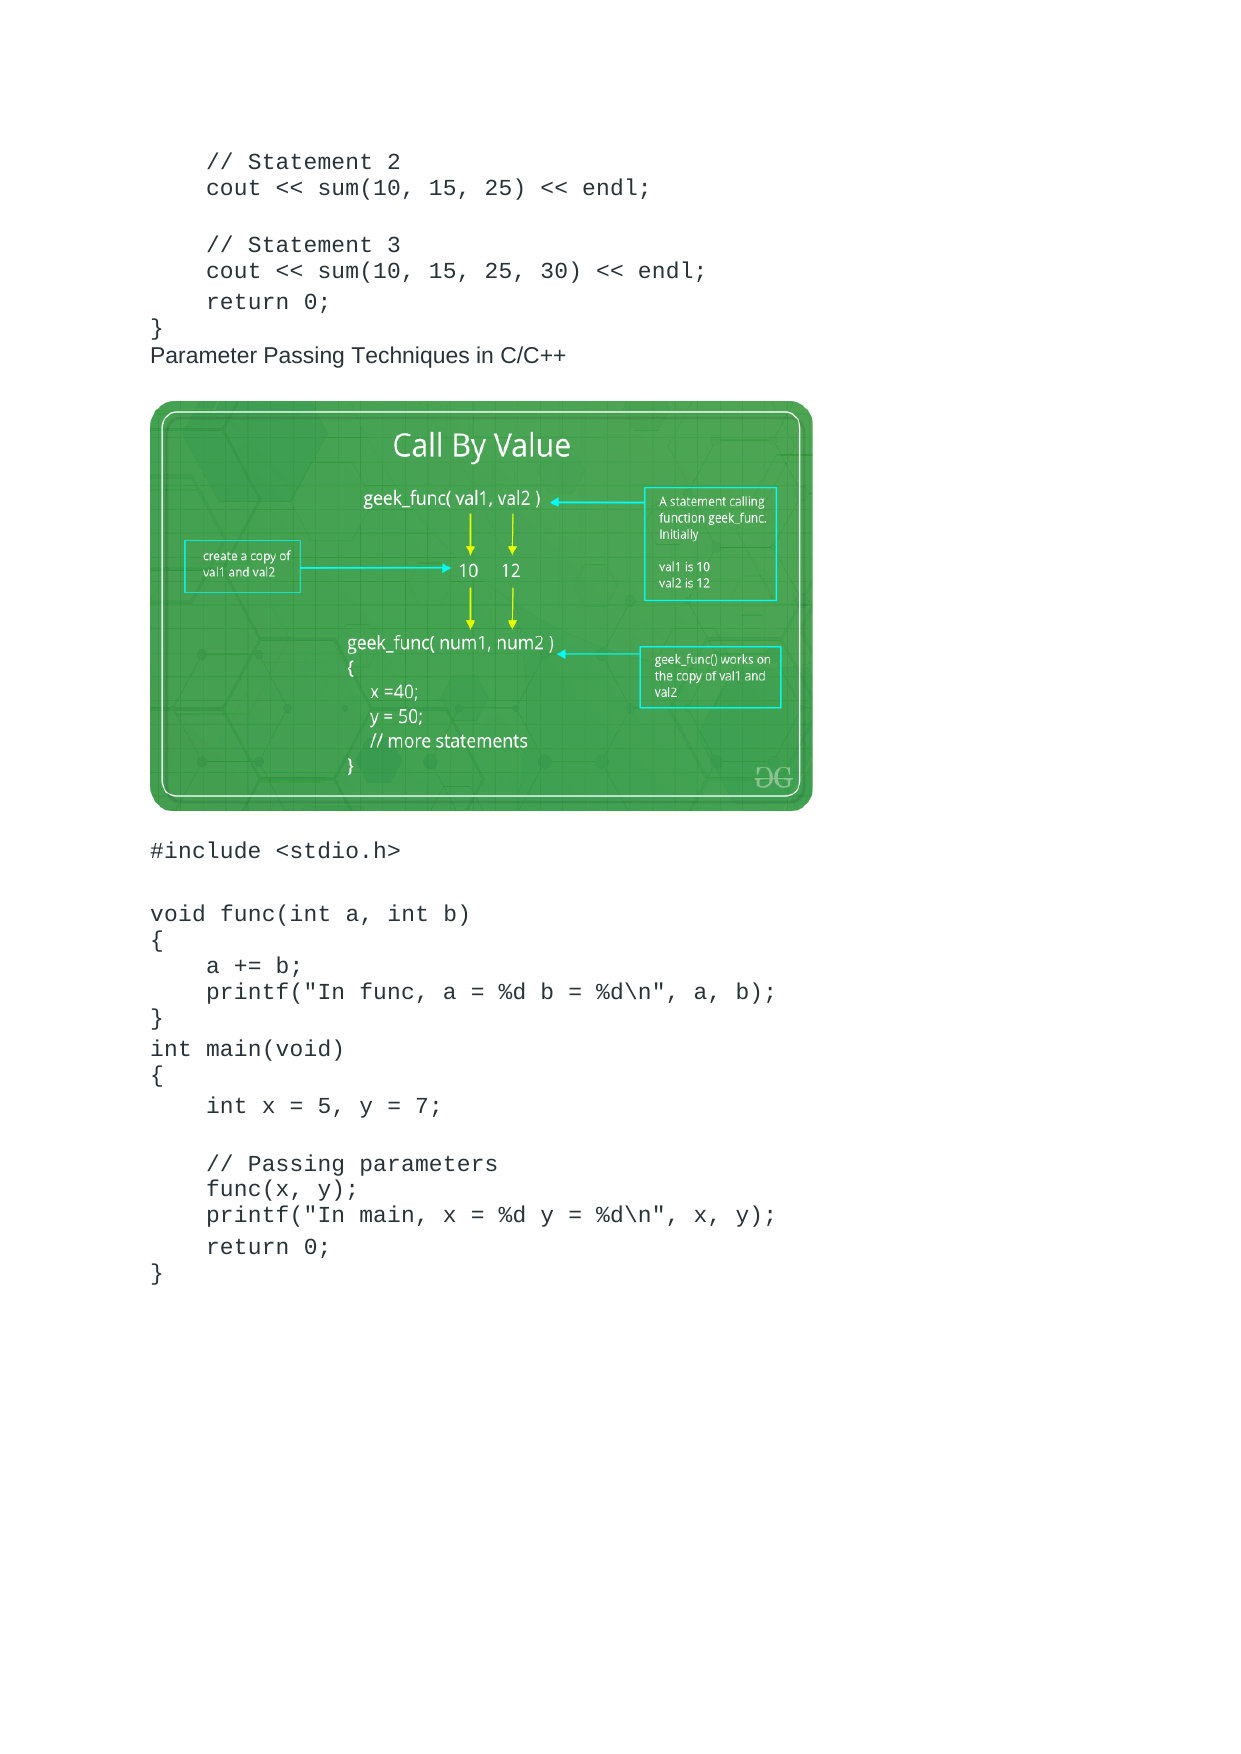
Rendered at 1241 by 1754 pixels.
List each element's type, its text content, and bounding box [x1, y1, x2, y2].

text cout << sum(10, 15, 25, 30) << endl; [150, 259, 1090, 285]
text int x = 5, y = 7; [150, 1089, 1090, 1121]
text } [150, 1261, 1090, 1287]
text cout << sum(10, 15, 25) << endl; [150, 176, 1090, 202]
text a += b; [150, 954, 1090, 980]
text } [150, 316, 1090, 342]
text { [150, 928, 1090, 954]
text printf("In main, x = %d y = %d\n", x, y); [150, 1204, 1090, 1230]
text return 0; [150, 285, 1090, 316]
picture [150, 401, 813, 811]
subtitle Parameter Passing Techniques in C/C++ [150, 342, 1090, 369]
text // Statement 2 [150, 150, 1090, 176]
text return 0; [150, 1230, 1090, 1261]
text #include <stdio.h> [150, 840, 1090, 866]
text } [150, 1006, 1090, 1032]
text int main(void) [150, 1032, 1090, 1063]
text { [150, 1063, 1090, 1089]
text // Statement 3 [150, 233, 1090, 259]
text void func(int a, int b) [150, 897, 1090, 928]
text func(x, y); [150, 1178, 1090, 1204]
text printf("In func, a = %d b = %d\n", a, b); [150, 980, 1090, 1006]
text // Passing parameters [150, 1152, 1090, 1178]
